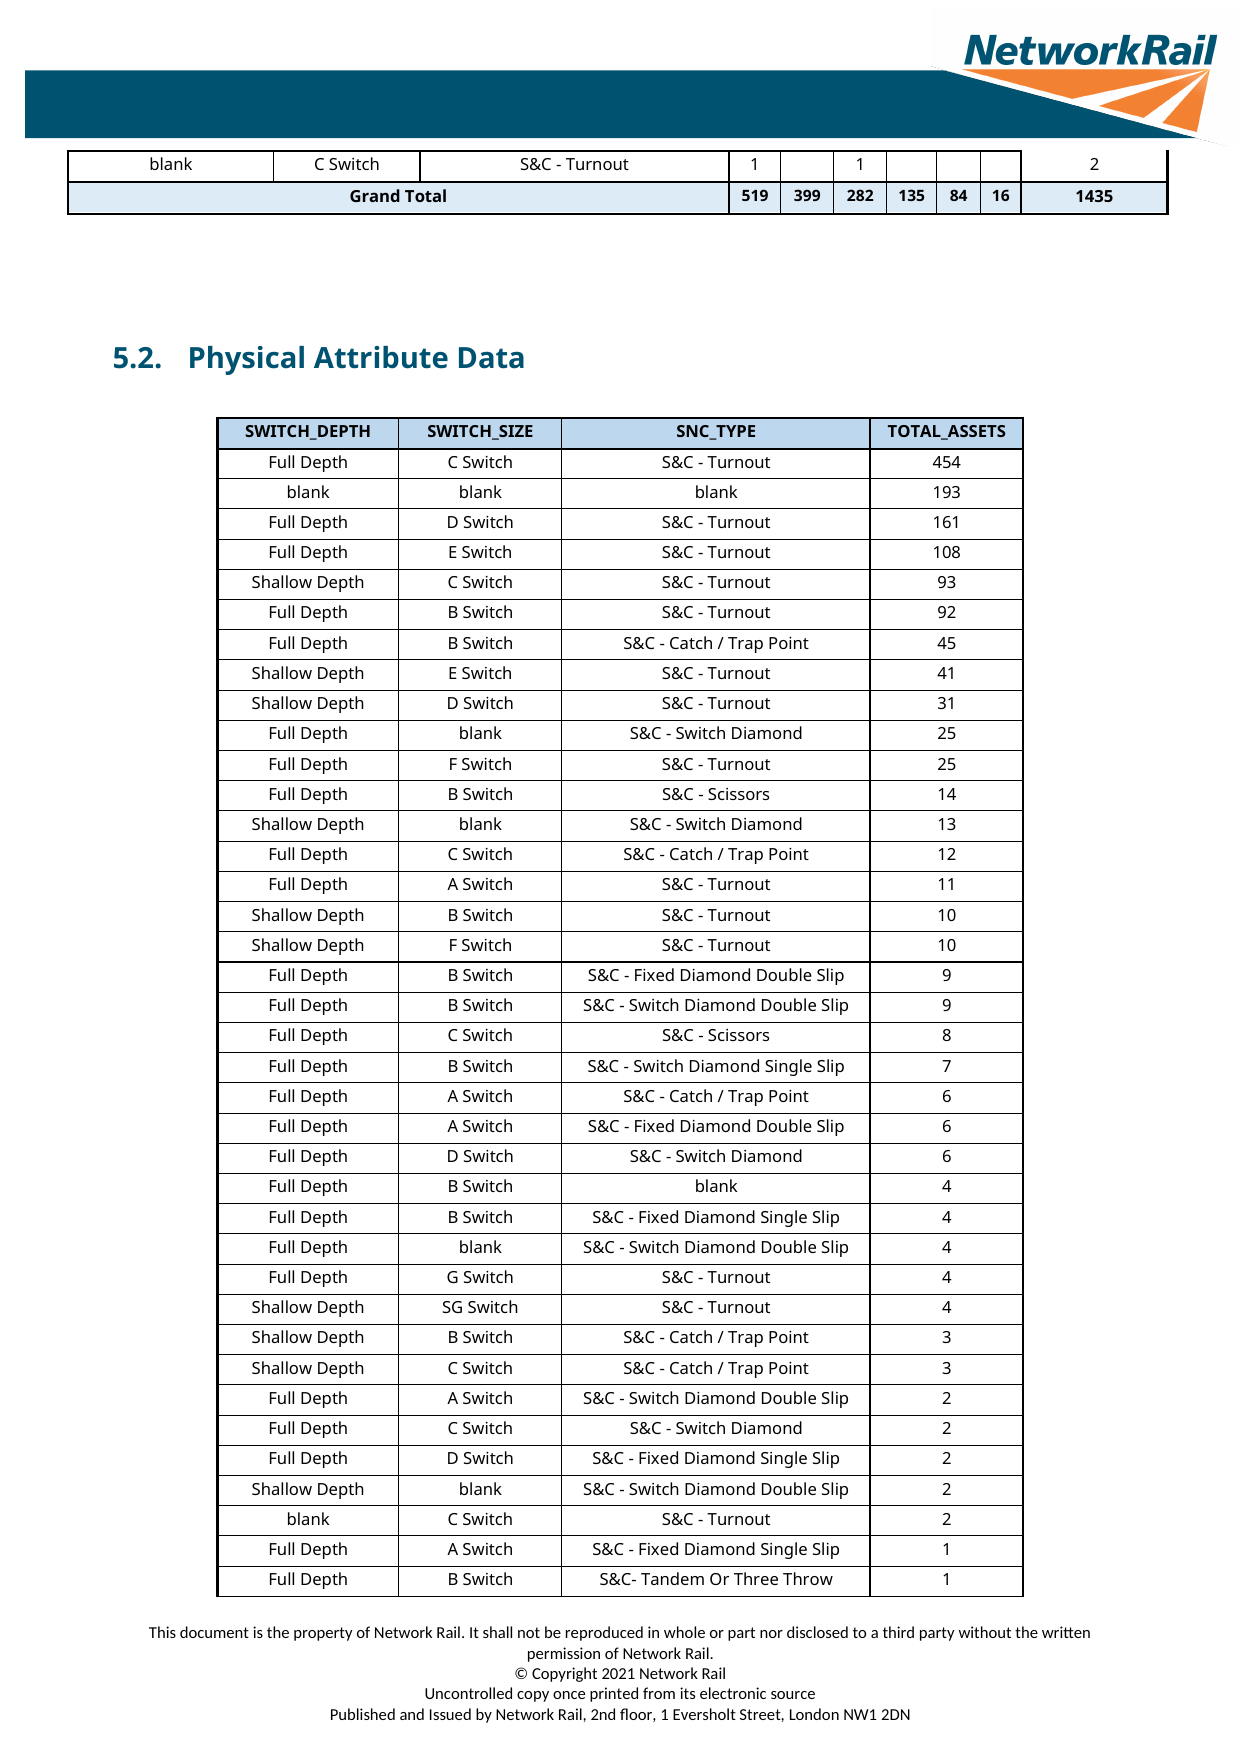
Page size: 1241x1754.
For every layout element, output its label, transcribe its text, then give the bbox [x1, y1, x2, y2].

table_cell Shallow Depth [219, 1476, 398, 1505]
table_cell blank [69, 152, 273, 181]
table_cell S&C - Catch / Trap Point [562, 1325, 869, 1354]
table_cell 454 [871, 450, 1022, 478]
table_cell 1 [871, 1536, 1022, 1566]
table_cell Shallow Depth [219, 1295, 398, 1324]
table_cell 9 [871, 993, 1022, 1022]
subtitle Physical Attribute Data [112, 338, 1128, 377]
table_cell 13 [871, 811, 1022, 841]
table_cell B Switch [399, 1174, 561, 1203]
table_cell blank [219, 1506, 398, 1535]
table_cell blank [219, 479, 398, 508]
table_cell D Switch [399, 1144, 561, 1173]
table_cell S&C - Catch / Trap Point [562, 1355, 869, 1384]
table_cell 9 [871, 963, 1022, 992]
table_header TOTAL_ASSETS [871, 419, 1022, 448]
table_cell S&C - Switch Diamond Double Slip [562, 993, 869, 1022]
table_cell B Switch [399, 1325, 561, 1354]
table_cell D Switch [399, 691, 561, 720]
table_cell Full Depth [219, 842, 398, 871]
table_cell [887, 152, 936, 181]
table_cell 193 [871, 479, 1022, 508]
table_cell F Switch [399, 932, 561, 961]
table_cell S&C - Turnout [562, 509, 869, 538]
table_cell S&C - Fixed Diamond Single Slip [562, 1536, 869, 1566]
table_cell S&C - Turnout [562, 1506, 869, 1535]
table_cell B Switch [399, 963, 561, 992]
table_cell Full Depth [219, 963, 398, 992]
table_cell Full Depth [219, 1265, 398, 1294]
table_cell Full Depth [219, 509, 398, 538]
table_cell S&C - Turnout [562, 660, 869, 689]
table_cell Shallow Depth [219, 570, 398, 599]
table_cell 3 [871, 1325, 1022, 1354]
table_cell 31 [871, 691, 1022, 720]
table_cell Shallow Depth [219, 1355, 398, 1384]
table_cell [937, 152, 980, 181]
table_cell Full Depth [219, 1144, 398, 1173]
table_cell 135 [887, 183, 936, 212]
table_cell Full Depth [219, 1083, 398, 1112]
table_cell 11 [871, 872, 1022, 901]
table_cell 93 [871, 570, 1022, 599]
table_cell S&C - Scissors [562, 1023, 869, 1052]
table_cell Full Depth [219, 630, 398, 659]
table_cell S&C - Switch Diamond [562, 811, 869, 841]
table_cell Shallow Depth [219, 1325, 398, 1354]
table_cell S&C - Turnout [562, 1295, 869, 1324]
table_cell 4 [871, 1295, 1022, 1324]
table_cell 108 [871, 540, 1022, 569]
table_cell 12 [871, 842, 1022, 871]
table_cell 6 [871, 1114, 1022, 1143]
table_cell C Switch [399, 1416, 561, 1445]
table_cell S&C - Switch Diamond [562, 1416, 869, 1445]
table_cell Full Depth [219, 1567, 398, 1596]
table_cell blank [562, 479, 869, 508]
table_cell C Switch [399, 570, 561, 599]
table_cell [981, 152, 1020, 181]
table_cell A Switch [399, 1114, 561, 1143]
table_cell 2 [871, 1446, 1022, 1475]
table_cell Full Depth [219, 1174, 398, 1203]
table_cell A Switch [399, 1385, 561, 1414]
table_cell S&C - Fixed Diamond Double Slip [562, 963, 869, 992]
table_cell 25 [871, 721, 1022, 750]
table_cell S&C - Fixed Diamond Single Slip [562, 1446, 869, 1475]
table_cell D Switch [399, 509, 561, 538]
table_cell S&C - Catch / Trap Point [562, 630, 869, 659]
table_cell 282 [834, 183, 886, 212]
table_cell E Switch [399, 660, 561, 689]
table_cell Full Depth [219, 751, 398, 780]
table_cell G Switch [399, 1265, 561, 1294]
table_cell C Switch [399, 450, 561, 478]
table_cell B Switch [399, 1204, 561, 1233]
table_cell S&C - Turnout [562, 691, 869, 720]
table_cell Full Depth [219, 993, 398, 1022]
table_header SNC_TYPE [562, 419, 869, 448]
table_cell blank [399, 1234, 561, 1263]
table_cell B Switch [399, 781, 561, 810]
table_cell D Switch [399, 1446, 561, 1475]
table_cell S&C - Turnout [562, 600, 869, 629]
table_cell Full Depth [219, 1023, 398, 1052]
table_cell A Switch [399, 1083, 561, 1112]
table_header SWITCH_DEPTH [219, 419, 398, 448]
table_cell 1 [834, 152, 886, 181]
table_cell 2 [871, 1506, 1022, 1535]
table_cell S&C - Turnout [562, 540, 869, 569]
table_cell 41 [871, 660, 1022, 689]
table_cell Full Depth [219, 781, 398, 810]
table_cell A Switch [399, 1536, 561, 1566]
table_cell S&C - Turnout [421, 152, 728, 181]
table_cell C Switch [274, 152, 419, 181]
table_cell S&C - Turnout [562, 1265, 869, 1294]
table_cell SG Switch [399, 1295, 561, 1324]
table_cell 1 [730, 152, 780, 181]
table_cell B Switch [399, 902, 561, 931]
table_cell S&C - Fixed Diamond Double Slip [562, 1114, 869, 1143]
table_cell S&C - Fixed Diamond Single Slip [562, 1204, 869, 1233]
table_cell E Switch [399, 540, 561, 569]
table_cell Full Depth [219, 1385, 398, 1414]
table_cell 25 [871, 751, 1022, 780]
table_cell S&C - Switch Diamond Double Slip [562, 1385, 869, 1414]
table_cell S&C - Turnout [562, 932, 869, 961]
table_cell 45 [871, 630, 1022, 659]
table_cell Full Depth [219, 1234, 398, 1263]
table_cell S&C - Catch / Trap Point [562, 842, 869, 871]
table_cell Full Depth [219, 1053, 398, 1082]
table_cell blank [562, 1174, 869, 1203]
table_cell B Switch [399, 600, 561, 629]
table_cell 161 [871, 509, 1022, 538]
table_cell Shallow Depth [219, 932, 398, 961]
table_cell S&C - Switch Diamond Double Slip [562, 1234, 869, 1263]
table_cell Full Depth [219, 1536, 398, 1566]
table_cell Full Depth [219, 1114, 398, 1143]
table_cell Full Depth [219, 1416, 398, 1445]
table_cell Shallow Depth [219, 660, 398, 689]
table_cell B Switch [399, 993, 561, 1022]
table_cell S&C - Turnout [562, 751, 869, 780]
table_cell Full Depth [219, 1446, 398, 1475]
table_cell blank [399, 479, 561, 508]
table_cell Full Depth [219, 872, 398, 901]
table_cell blank [399, 811, 561, 841]
table_cell S&C - Switch Diamond [562, 1144, 869, 1173]
table_cell B Switch [399, 630, 561, 659]
table_cell B Switch [399, 1053, 561, 1082]
table_cell 4 [871, 1174, 1022, 1203]
table_cell Shallow Depth [219, 811, 398, 841]
table_cell S&C - Switch Diamond Single Slip [562, 1053, 869, 1082]
table_cell Full Depth [219, 600, 398, 629]
table_cell 2 [871, 1385, 1022, 1414]
table_cell 8 [871, 1023, 1022, 1052]
table_cell 1 [871, 1567, 1022, 1596]
table_cell 84 [937, 183, 980, 212]
table_cell 519 [730, 183, 780, 212]
table_cell 2 [871, 1416, 1022, 1445]
table_cell blank [399, 1476, 561, 1505]
table_cell 14 [871, 781, 1022, 810]
table_cell S&C- Tandem Or Three Throw [562, 1567, 869, 1596]
table_cell Shallow Depth [219, 691, 398, 720]
table_cell blank [399, 721, 561, 750]
table_cell Full Depth [219, 450, 398, 478]
table_cell 10 [871, 932, 1022, 961]
table_cell A Switch [399, 872, 561, 901]
table_cell S&C - Scissors [562, 781, 869, 810]
table_cell 6 [871, 1144, 1022, 1173]
table_cell C Switch [399, 1023, 561, 1052]
table_cell S&C - Turnout [562, 872, 869, 901]
table_cell 92 [871, 600, 1022, 629]
table_cell 399 [781, 183, 833, 212]
table_cell 16 [981, 183, 1020, 212]
table_cell 6 [871, 1083, 1022, 1112]
table_cell C Switch [399, 1506, 561, 1535]
table_cell S&C - Turnout [562, 450, 869, 478]
table_cell Shallow Depth [219, 902, 398, 931]
table_cell 1435 [1022, 183, 1166, 212]
table_cell F Switch [399, 751, 561, 780]
table_cell Grand Total [69, 183, 728, 212]
table_cell 4 [871, 1234, 1022, 1263]
table_cell 3 [871, 1355, 1022, 1384]
table_cell Full Depth [219, 1204, 398, 1233]
table_cell Full Depth [219, 540, 398, 569]
table_cell 4 [871, 1204, 1022, 1233]
table_cell 4 [871, 1265, 1022, 1294]
table_cell 2 [1022, 150, 1166, 181]
table_cell S&C - Switch Diamond Double Slip [562, 1476, 869, 1505]
table_cell S&C - Turnout [562, 570, 869, 599]
table_cell S&C - Switch Diamond [562, 721, 869, 750]
table_cell S&C - Turnout [562, 902, 869, 931]
table_header SWITCH_SIZE [399, 419, 561, 448]
table_cell 2 [871, 1476, 1022, 1505]
table_cell 7 [871, 1053, 1022, 1082]
table_cell Full Depth [219, 721, 398, 750]
table_cell C Switch [399, 842, 561, 871]
table_cell 10 [871, 902, 1022, 931]
table_cell S&C - Catch / Trap Point [562, 1083, 869, 1112]
table_cell B Switch [399, 1567, 561, 1596]
table_cell [781, 152, 833, 181]
table_cell C Switch [399, 1355, 561, 1384]
